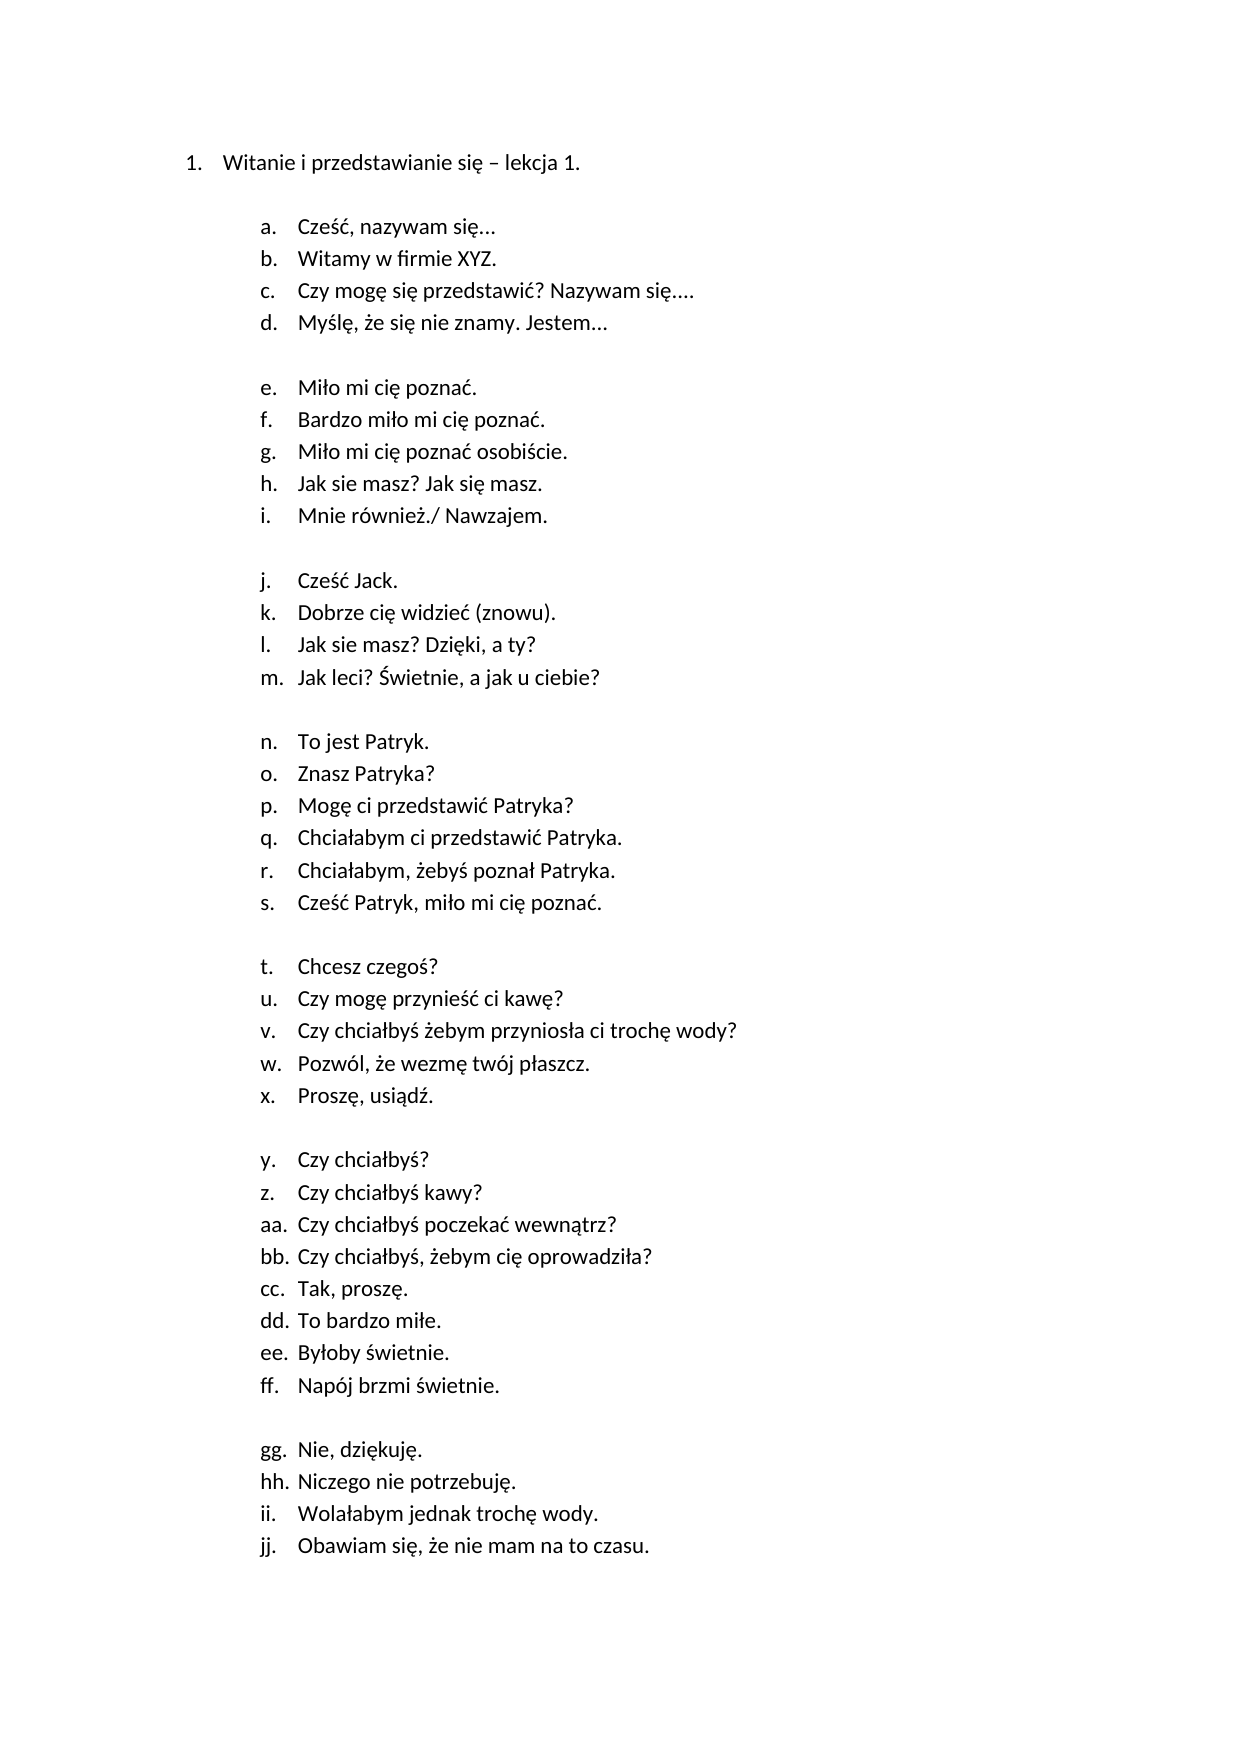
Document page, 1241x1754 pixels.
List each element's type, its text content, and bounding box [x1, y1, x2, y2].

list Czy chciałbyś żebym przyniosła ci trochę wody? [260, 1017, 1093, 1045]
list Witamy w firmie XYZ. [260, 244, 1093, 272]
list Chciałabym ci przedstawić Patryka. [260, 823, 1093, 852]
list Napój brzmi świetnie. [260, 1371, 1093, 1399]
list Miło mi cię poznać osobiście. [260, 437, 1093, 465]
list Cześć Patryk, miło mi cię poznać. [260, 888, 1093, 916]
list Czy mogę przynieść ci kawę? [260, 984, 1093, 1012]
list Cześć, nazywam się... [260, 212, 1093, 240]
list Bardzo miło mi cię poznać. [260, 405, 1093, 433]
list Jak leci? Świetnie, a jak u ciebie? [260, 663, 1093, 691]
list Chciałabym, żebyś poznał Patryka. [260, 856, 1093, 884]
list Witanie i przedstawianie się – lekcja 1. [185, 148, 1093, 176]
list Nie, dziękuję. [260, 1435, 1093, 1463]
list Tak, proszę. [260, 1274, 1093, 1302]
list Obawiam się, że nie mam na to czasu. [260, 1532, 1093, 1560]
list To jest Patryk. [260, 727, 1093, 755]
list Wolałabym jednak trochę wody. [260, 1499, 1093, 1527]
list Jak sie masz? Dzięki, a ty? [260, 630, 1093, 658]
list Myślę, że się nie znamy. Jestem... [260, 308, 1093, 337]
list Proszę, usiądź. [260, 1081, 1093, 1109]
list Dobrze cię widzieć (znowu). [260, 598, 1093, 626]
list Mnie również./ Nawzajem. [260, 502, 1093, 530]
list Cześć Jack. [260, 566, 1093, 594]
list To bardzo miłe. [260, 1306, 1093, 1334]
list Jak sie masz? Jak się masz. [260, 469, 1093, 497]
list Mogę ci przedstawić Patryka? [260, 791, 1093, 819]
list Chcesz czegoś? [260, 952, 1093, 980]
list Czy chciałbyś poczekać wewnątrz? [260, 1210, 1093, 1238]
list Czy chciałbyś, żebym cię oprowadziła? [260, 1242, 1093, 1270]
list Niczego nie potrzebuję. [260, 1467, 1093, 1495]
list Pozwól, że wezmę twój płaszcz. [260, 1049, 1093, 1077]
list Czy chciałbyś kawy? [260, 1178, 1093, 1206]
list Czy mogę się przedstawić? Nazywam się.... [260, 276, 1093, 304]
list Miło mi cię poznać. [260, 373, 1093, 401]
list Czy chciałbyś? [260, 1145, 1093, 1173]
list Znasz Patryka? [260, 759, 1093, 787]
list Byłoby świetnie. [260, 1338, 1093, 1367]
